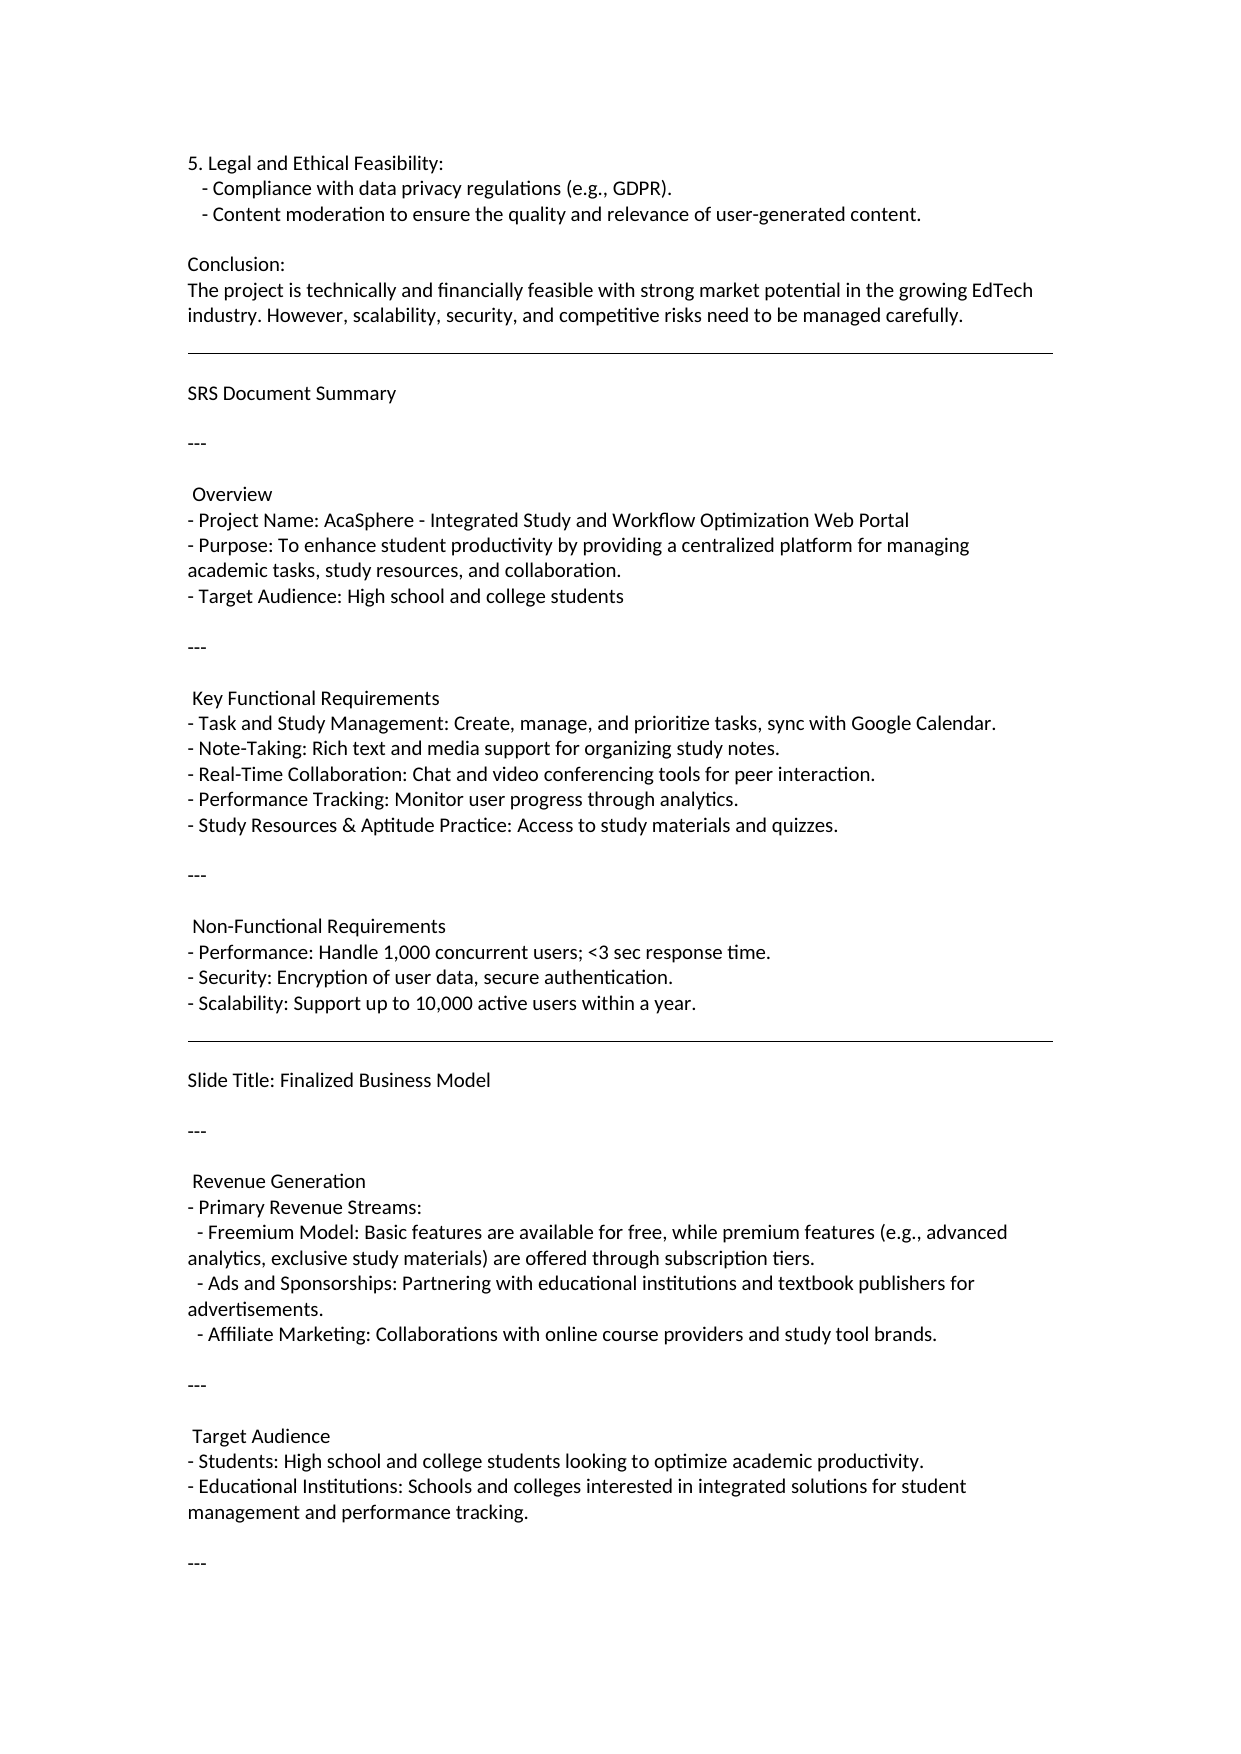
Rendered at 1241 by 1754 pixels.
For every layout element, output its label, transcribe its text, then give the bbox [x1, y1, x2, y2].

text - Target Audience: High school and college students [187, 583, 1053, 608]
text --- [187, 1118, 1053, 1143]
text - Students: High school and college students looking to optimize academic productivity. [187, 1448, 1053, 1474]
text - Study Resources & Aptitude Practice: Access to study materials and quizzes. [187, 812, 1053, 837]
text - Performance Tracking: Monitor user progress through analytics. [187, 786, 1053, 812]
text - Project Name: AcaSphere - Integrated Study and Workflow Optimization Web Portal [187, 507, 1053, 532]
text --- [187, 1550, 1053, 1575]
text Conclusion: [187, 252, 1053, 277]
text Key Functional Requirements [187, 685, 1053, 710]
text - Compliance with data privacy regulations (e.g., GDPR). [187, 175, 1053, 201]
text --- [187, 1372, 1053, 1397]
text - Note-Taking: Rich text and media support for organizing study notes. [187, 736, 1053, 761]
text - Ads and Sponsorships: Partnering with educational institutions and textbook publishers for advertisements. [187, 1270, 1053, 1321]
text Overview [187, 481, 1053, 507]
text --- [187, 431, 1053, 456]
text - Task and Study Management: Create, manage, and prioritize tasks, sync with Google Calendar. [187, 710, 1053, 736]
text - Purpose: To enhance student productivity by providing a centralized platform for managing academic tasks, study resources, and collaboration. [187, 532, 1053, 583]
text - Affiliate Marketing: Collaborations with online course providers and study tool brands. [187, 1321, 1053, 1347]
text Slide Title: Finalized Business Model [187, 1067, 1053, 1092]
text - Content moderation to ensure the quality and relevance of user-generated content. [187, 201, 1053, 226]
text - Security: Encryption of user data, secure authentication. [187, 964, 1053, 990]
text - Educational Institutions: Schools and colleges interested in integrated solutions for student management and performance tracking. [187, 1474, 1053, 1524]
text Non-Functional Requirements [187, 913, 1053, 939]
text - Real-Time Collaboration: Chat and video conferencing tools for peer interaction. [187, 761, 1053, 786]
text Revenue Generation [187, 1169, 1053, 1194]
text The project is technically and financially feasible with strong market potential in the growing EdTech industry. However, scalability, security, and competitive risks need to be managed carefully. [187, 277, 1053, 328]
text - Scalability: Support up to 10,000 active users within a year. [187, 990, 1053, 1015]
text Target Audience [187, 1423, 1053, 1448]
text 5. Legal and Ethical Feasibility: [187, 150, 1053, 175]
text SRS Document Summary [187, 380, 1053, 405]
text - Freemium Model: Basic features are available for free, while premium features (e.g., advanced analytics, exclusive study materials) are offered through subscription tiers. [187, 1219, 1053, 1270]
text --- [187, 634, 1053, 659]
text - Primary Revenue Streams: [187, 1194, 1053, 1219]
text --- [187, 863, 1053, 888]
text - Performance: Handle 1,000 concurrent users; <3 sec response time. [187, 939, 1053, 964]
